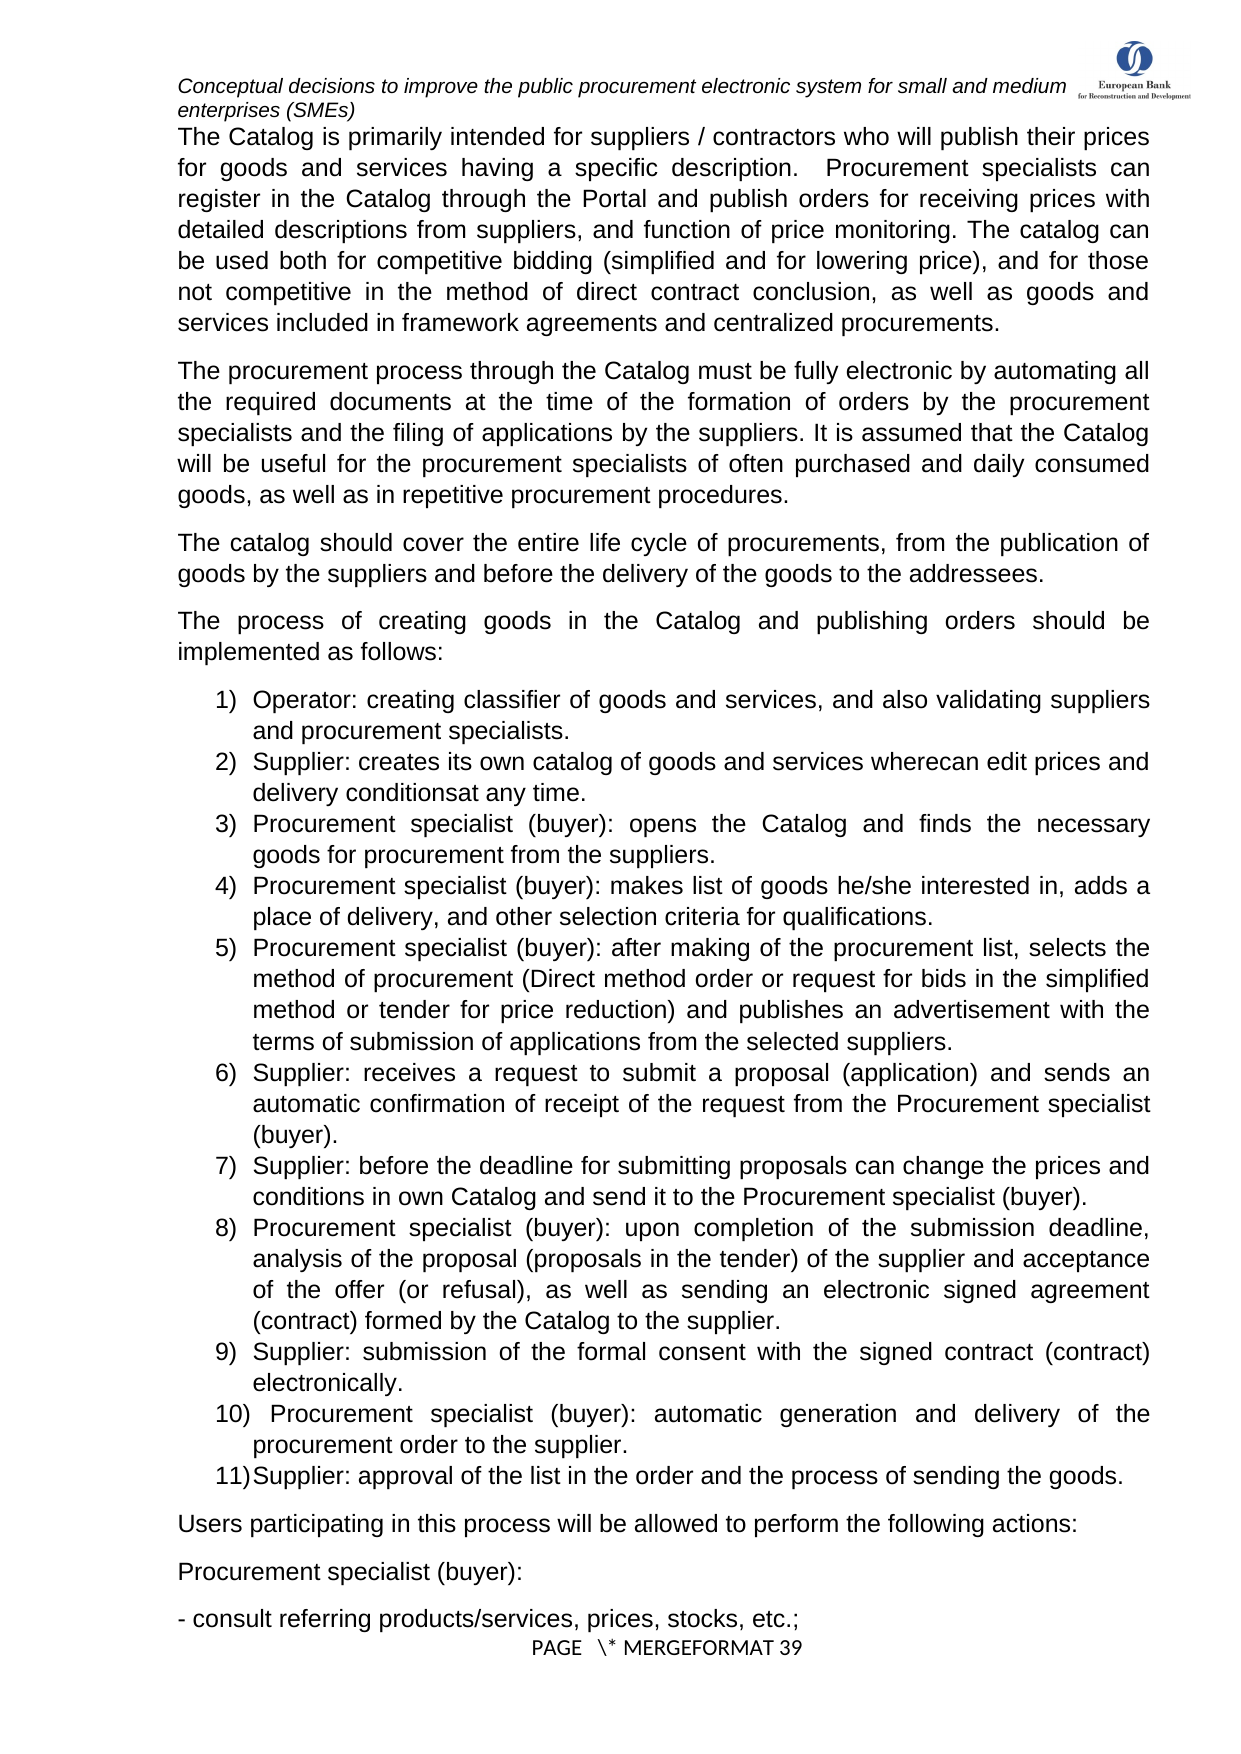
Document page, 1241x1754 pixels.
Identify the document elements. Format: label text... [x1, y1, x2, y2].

list Supplier: receives a request to submit a proposal (application) and sends an automatic confirmation of receipt of the request from the Procurement specialist (buyer). [215, 1057, 1152, 1148]
list Supplier: submission of the formal consent with the signed contract (contract) electronically. [215, 1337, 1152, 1397]
list Operator: creating classifier of goods and services, and also validating suppliers and procurement specialists. [215, 685, 1152, 745]
text The process of creating goods in the Catalog and publishing orders should be implemented as follows: [177, 606, 1152, 666]
text The catalog should cover the entire life cycle of procurements, from the publication of goods by the suppliers and before the delivery of the goods to the addressees. [177, 527, 1152, 587]
text Users participating in this process will be allowed to perform the following actions: [177, 1509, 1152, 1537]
list Procurement specialist (buyer): opens the Catalog and finds the necessary goods for procurement from the suppliers. [215, 809, 1152, 869]
picture [1078, 41, 1191, 100]
text The Catalog is primarily intended for suppliers / contractors who will publish their prices for goods and services having a specific description. Procurement specialists can register in the Catalog through the Portal and publish orders for receiving prices with detailed descriptions from suppliers, and function of price monitoring. The catalog can be used both for competitive bidding (simplified and for lowering price), and for those not competitive in the method of direct contract conclusion, as well as goods and services included in framework agreements and centralized procurements. [177, 122, 1152, 337]
list Supplier: creates its own catalog of goods and services wherecan edit prices and delivery conditionsat any time. [215, 747, 1152, 807]
list Procurement specialist (buyer): upon completion of the submission deadline, analysis of the proposal (proposals in the tender) of the supplier and acceptance of the offer (or refusal), as well as sending an electronic signed agreement (contract) formed by the Catalog to the supplier. [215, 1213, 1152, 1334]
list Procurement specialist (buyer): automatic generation and delivery of the procurement order to the supplier. [215, 1399, 1152, 1459]
text The procurement process through the Catalog must be fully electronic by automating all the required documents at the time of the formation of orders by the procurement specialists and the filing of applications by the suppliers. It is assumed that the Catalog will be useful for the procurement specialists of often purchased and daily consumed goods, as well as in repetitive procurement procedures. [177, 356, 1152, 508]
text - consult referring products/services, prices, stocks, etc.; [177, 1604, 1152, 1633]
list Procurement specialist (buyer): makes list of goods he/she interested in, adds a place of delivery, and other selection criteria for qualifications. [215, 871, 1152, 931]
list Procurement specialist (buyer): after making of the procurement list, selects the method of procurement (Direct method order or request for bids in the simplified method or tender for price reduction) and publishes an advertisement with the terms of submission of applications from the selected suppliers. [215, 933, 1152, 1055]
list Supplier: approval of the list in the order and the process of sending the goods. [215, 1461, 1152, 1490]
list Supplier: before the deadline for submitting proposals can change the prices and conditions in own Catalog and send it to the Procurement specialist (buyer). [215, 1151, 1152, 1210]
text Procurement specialist (buyer): [177, 1556, 1152, 1585]
